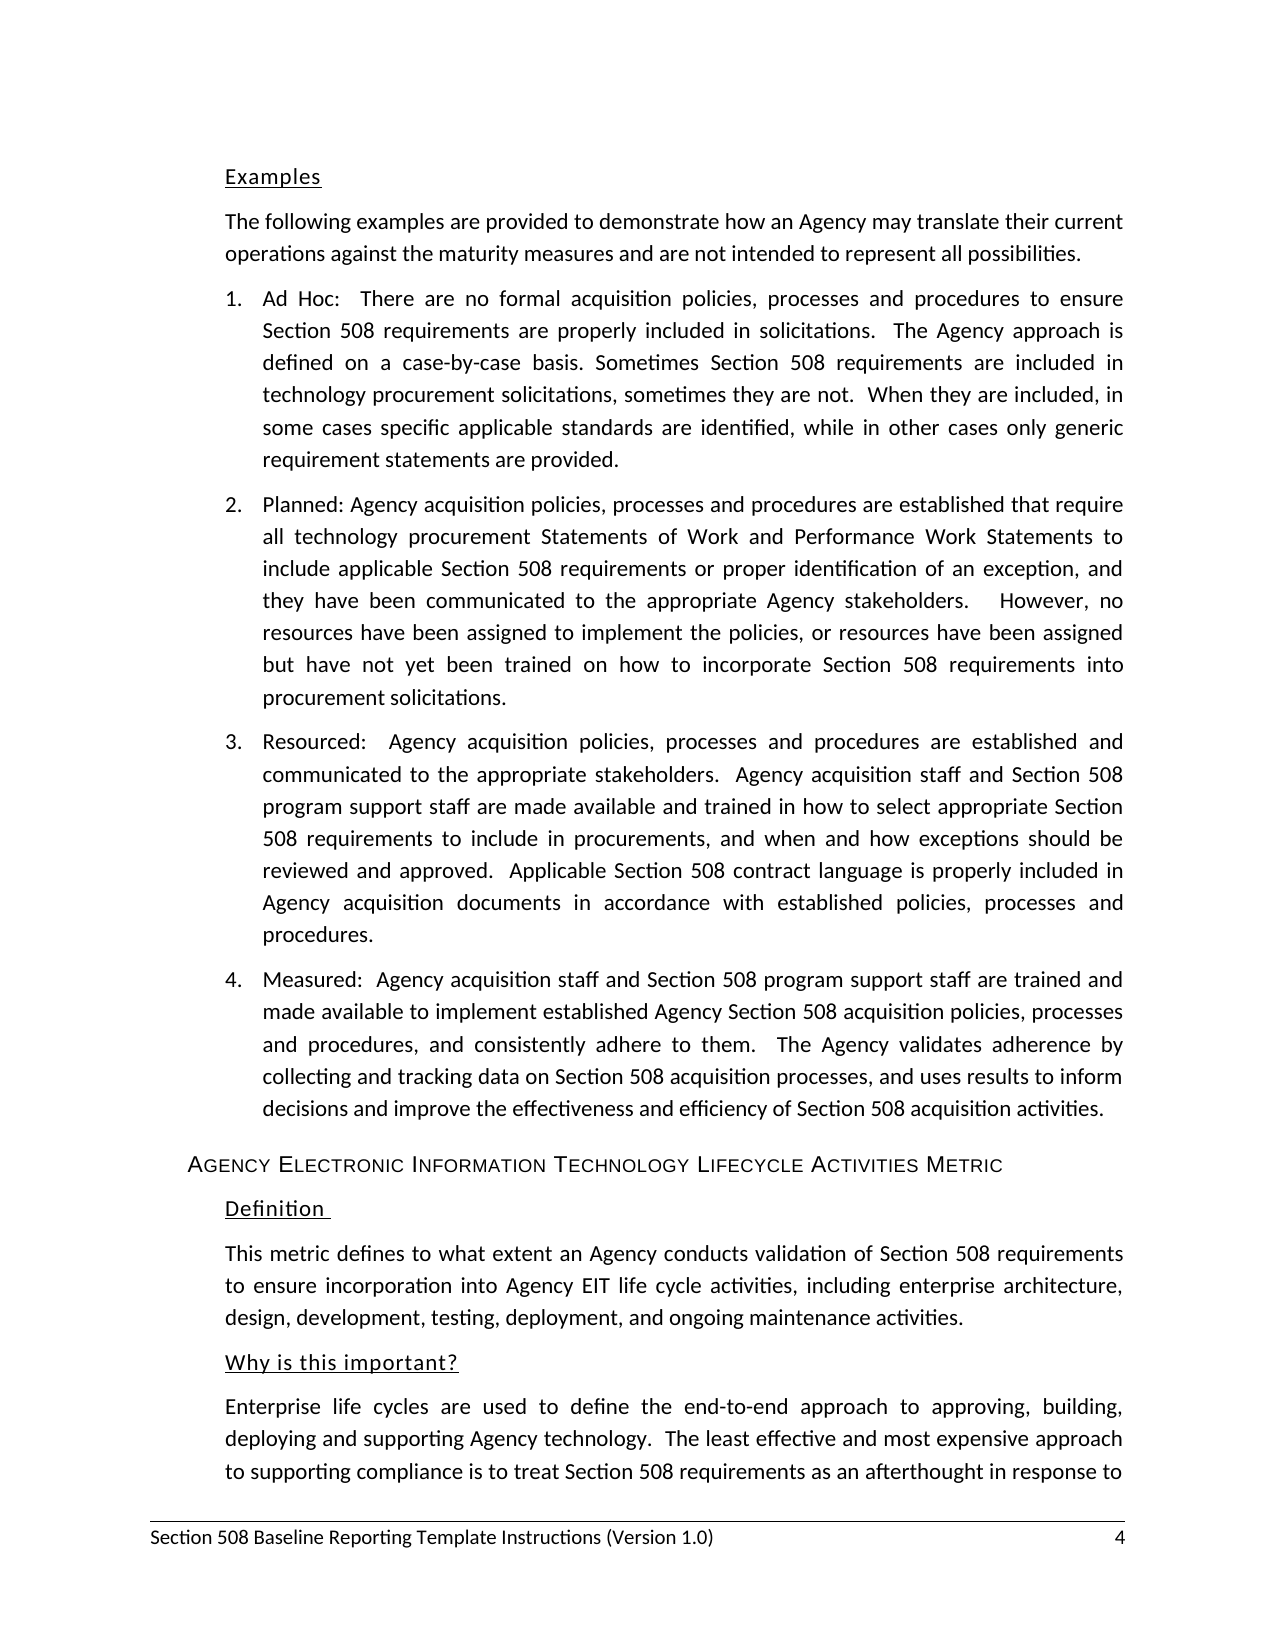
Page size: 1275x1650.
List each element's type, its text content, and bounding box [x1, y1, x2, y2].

text This metric defines to what extent an Agency conducts validation of Section 508 requirements to ensure incorporation into Agency EIT life cycle activities, including enterprise architecture, design, development, testing, deployment, and ongoing maintenance activities. [225, 1239, 1125, 1331]
subtitle Agency Electronic Information Technology Lifecycle Activities Metric [187, 1151, 1125, 1178]
subtitle Why is this important? [225, 1348, 1125, 1376]
list Ad Hoc: There are no formal acquisition policies, processes and procedures to ensure Section 508 requirements are properly included in solicitations. The Agency approach is defined on a case-by-case basis. Sometimes Section 508 requirements are included in technology procurement solicitations, sometimes they are not. When they are included, in some cases specific applicable standards are identified, while in other cases only generic requirement statements are provided. [225, 284, 1125, 473]
list Measured: Agency acquisition staff and Section 508 program support staff are trained and made available to implement established Agency Section 508 acquisition policies, processes and procedures, and consistently adhere to them. The Agency validates adherence by collecting and tracking data on Section 508 acquisition processes, and uses results to inform decisions and improve the effectiveness and efficiency of Section 508 acquisition activities. [225, 965, 1125, 1122]
subtitle Definition [225, 1194, 1125, 1222]
list Planned: Agency acquisition policies, processes and procedures are established that require all technology procurement Statements of Work and Performance Work Statements to include applicable Section 508 requirements or proper identification of an exception, and they have been communicated to the appropriate Agency stakeholders. However, no resources have been assigned to implement the policies, or resources have been assigned but have not yet been trained on how to incorporate Section 508 requirements into procurement solicitations. [225, 490, 1125, 711]
subtitle Examples [225, 162, 1125, 191]
list Resourced: Agency acquisition policies, processes and procedures are established and communicated to the appropriate stakeholders. Agency acquisition staff and Section 508 program support staff are made available and trained in how to select appropriate Section 508 requirements to include in procurements, and when and how exceptions should be reviewed and approved. Applicable Section 508 contract language is properly included in Agency acquisition documents in accordance with established policies, processes and procedures. [225, 727, 1125, 949]
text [225, 1392, 1125, 1485]
text The following examples are provided to demonstrate how an Agency may translate their current operations against the maturity measures and are not intended to represent all possibilities. [225, 207, 1125, 267]
